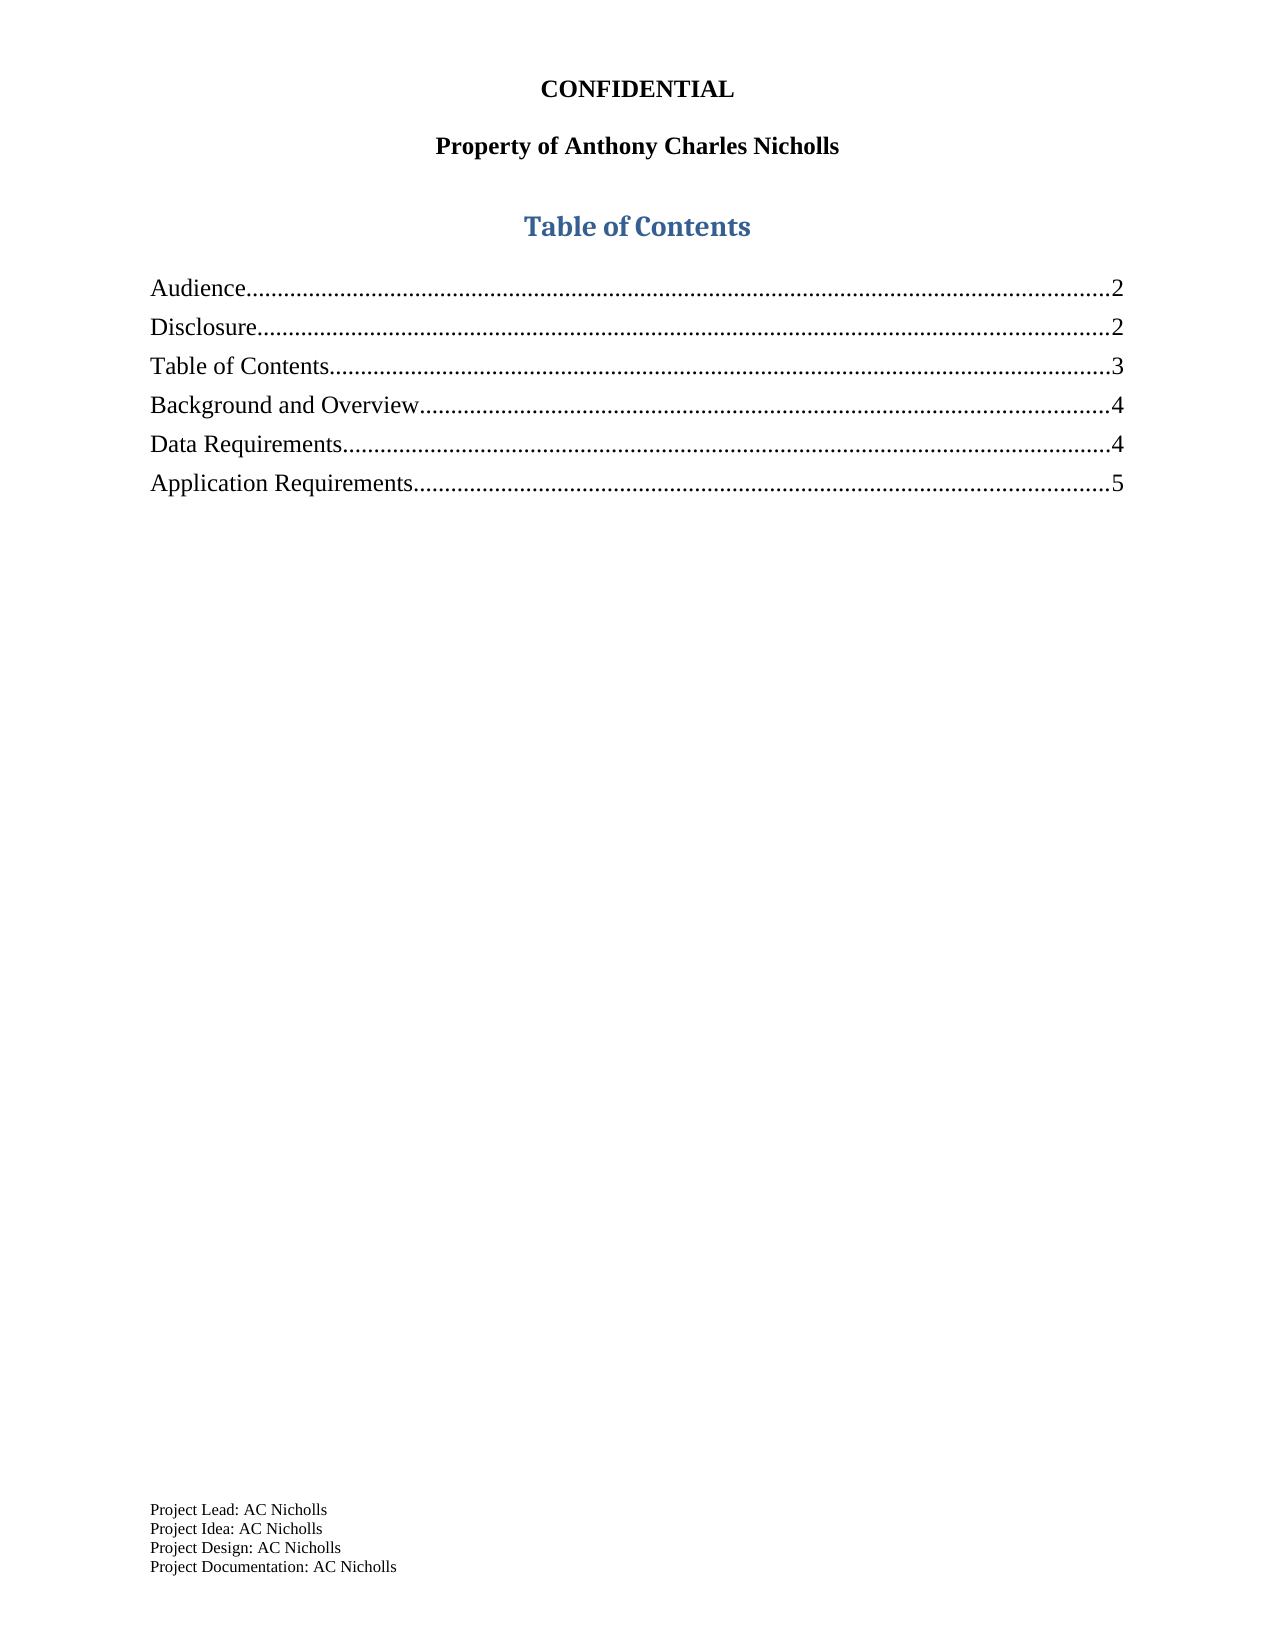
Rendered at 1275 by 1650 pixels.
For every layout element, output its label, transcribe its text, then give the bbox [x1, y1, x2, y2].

text Disclosure 2 [150, 312, 1125, 341]
text Application Requirements 5 [150, 468, 1125, 497]
text Audience 2 [150, 273, 1125, 301]
text Table of Contents 3 [150, 351, 1125, 380]
text Data Requirements 4 [150, 429, 1125, 458]
text Background and Overview 4 [150, 390, 1125, 419]
subtitle Table of Contents [150, 210, 1125, 243]
